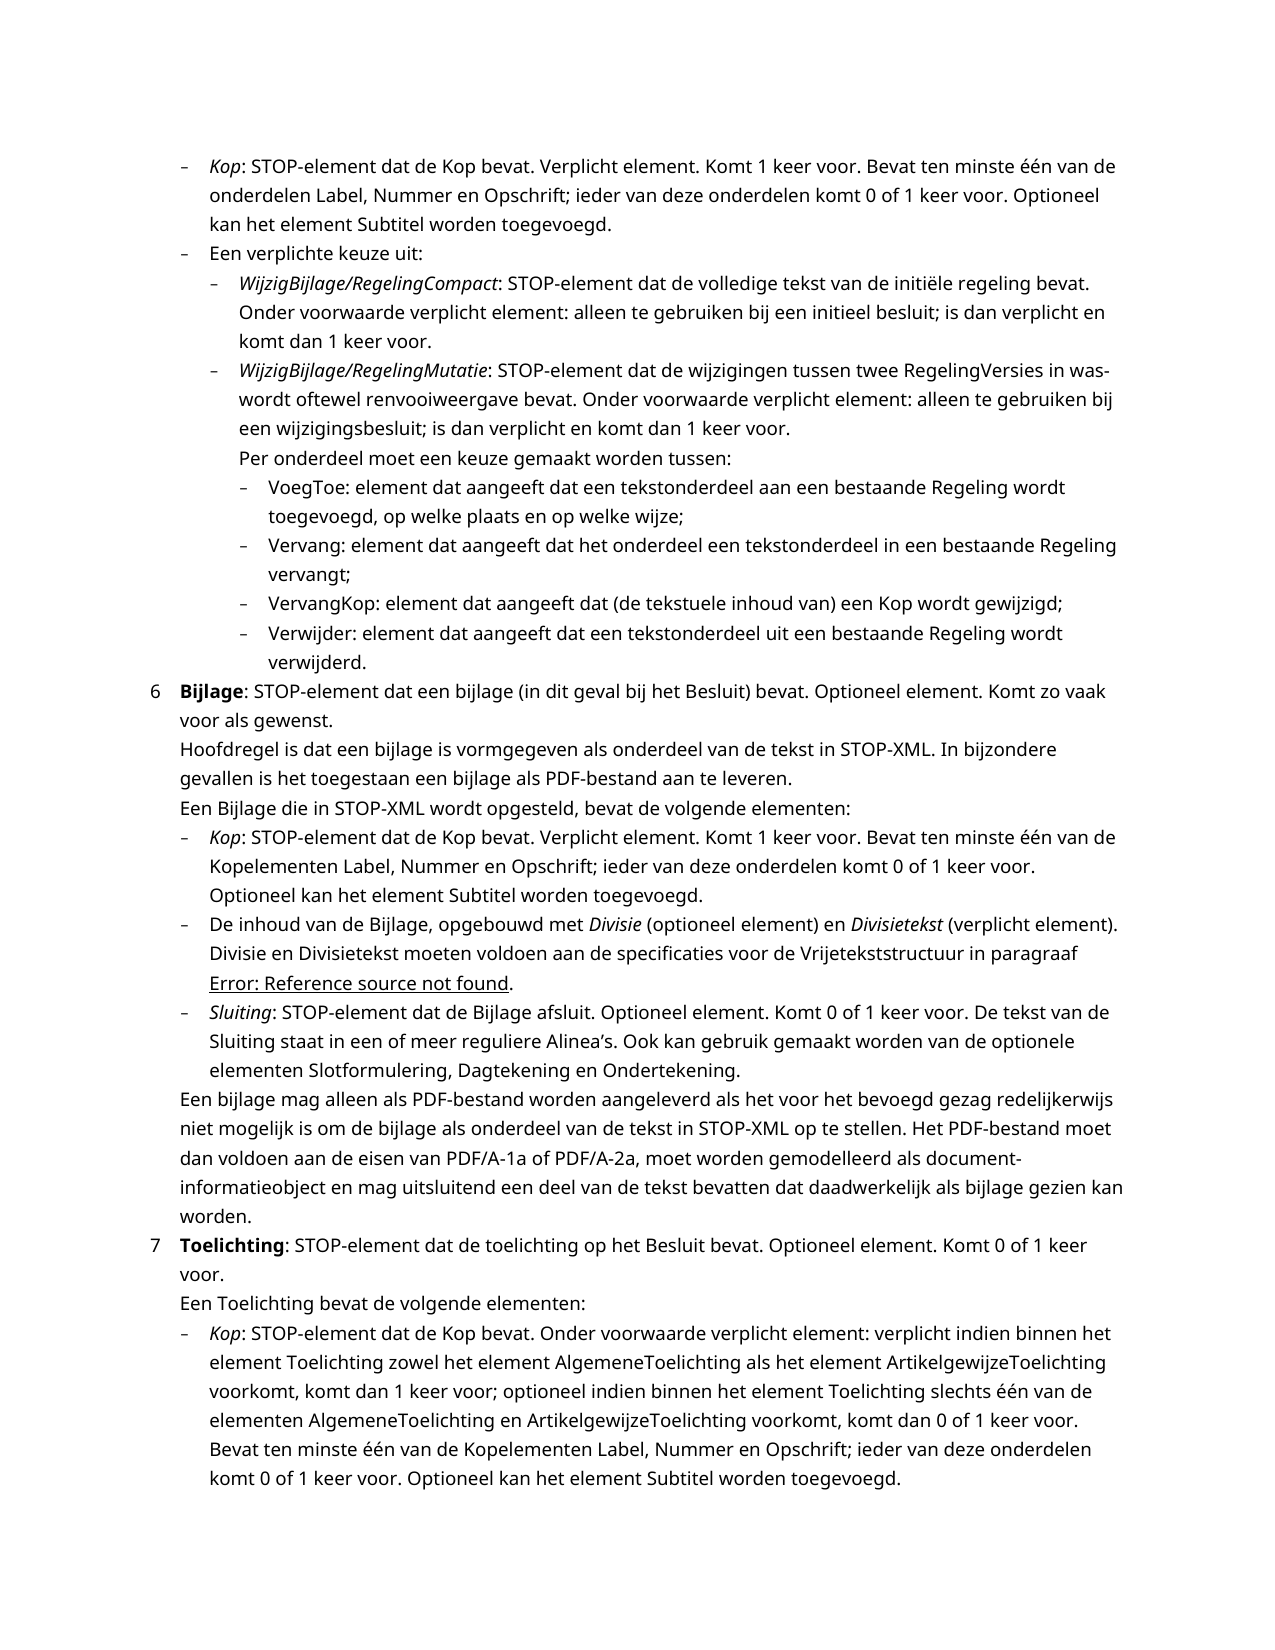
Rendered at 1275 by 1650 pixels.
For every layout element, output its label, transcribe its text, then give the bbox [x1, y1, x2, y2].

text Sluiting: STOP-element dat de Bijlage afsluit. Optioneel element. Komt 0 of 1 keer voor. De tekst van de Sluiting staat in een of meer reguliere Alinea’s. Ook kan gebruik gemaakt worden van de optionele elementen Slotformulering, Dagtekening en Ondertekening. [179, 996, 1125, 1083]
text Kop: STOP-element dat de Kop bevat. Verplicht element. Komt 1 keer voor. Bevat ten minste één van de onderdelen Label, Nummer en Opschrift; ieder van deze onderdelen komt 0 of 1 keer voor. Optioneel kan het element Subtitel worden toegevoegd. [179, 150, 1125, 237]
text Kop: STOP-element dat de Kop bevat. Verplicht element. Komt 1 keer voor. Bevat ten minste één van de Kopelementen Label, Nummer en Opschrift; ieder van deze onderdelen komt 0 of 1 keer voor. Optioneel kan het element Subtitel worden toegevoegd. [179, 821, 1125, 908]
text Vervang: element dat aangeeft dat het onderdeel een tekstonderdeel in een bestaande Regeling vervangt; [239, 529, 1125, 587]
text WijzigBijlage/RegelingCompact: STOP-element dat de volledige tekst van de initiële regeling bevat. Onder voorwaarde verplicht element: alleen te gebruiken bij een initieel besluit; is dan verplicht en komt dan 1 keer voor. [209, 267, 1125, 354]
list Een bijlage mag alleen als PDF-bestand worden aangeleverd als het voor het bevoegd gezag redelijkerwijs niet mogelijk is om de bijlage als onderdeel van de tekst in STOP-XML op te stellen. Het PDF-bestand moet dan voldoen aan de eisen van PDF/A-1a of PDF/A-2a, moet worden gemodelleerd als document-informatieobject en mag uitsluitend een deel van de tekst bevatten dat daadwerkelijk als bijlage gezien kan worden. [179, 1083, 1125, 1229]
text VoegToe: element dat aangeeft dat een tekstonderdeel aan een bestaande Regeling wordt toegevoegd, op welke plaats en op welke wijze; [239, 471, 1125, 529]
text Een verplichte keuze uit: [179, 237, 1125, 267]
text Verwijder: element dat aangeeft dat een tekstonderdeel uit een bestaande Regeling wordt verwijderd. [239, 617, 1125, 675]
text Kop: STOP-element dat de Kop bevat. Onder voorwaarde verplicht element: verplicht indien binnen het element Toelichting zowel het element AlgemeneToelichting als het element ArtikelgewijzeToelichting voorkomt, komt dan 1 keer voor; optioneel indien binnen het element Toelichting slechts één van de elementen AlgemeneToelichting en ArtikelgewijzeToelichting voorkomt, komt dan 0 of 1 keer voor. Bevat ten minste één van de Kopelementen Label, Nummer en Opschrift; ieder van deze onderdelen komt 0 of 1 keer voor. Optioneel kan het element Subtitel worden toegevoegd. [179, 1317, 1125, 1492]
text Bijlage: STOP-element dat een bijlage (in dit geval bij het Besluit) bevat. Optioneel element. Komt zo vaak voor als gewenst. Hoofdregel is dat een bijlage is vormgegeven als onderdeel van de tekst in STOP-XML. In bijzondere gevallen is het toegestaan een bijlage als PDF-bestand aan te leveren. Een Bijlage die in STOP-XML wordt opgesteld, bevat de volgende elementen: [150, 675, 1125, 821]
text WijzigBijlage/RegelingMutatie: STOP-element dat de wijzigingen tussen twee RegelingVersies in was-wordt oftewel renvooiweergave bevat. Onder voorwaarde verplicht element: alleen te gebruiken bij een wijzigingsbesluit; is dan verplicht en komt dan 1 keer voor. Per onderdeel moet een keuze gemaakt worden tussen: [209, 354, 1125, 471]
text VervangKop: element dat aangeeft dat (de tekstuele inhoud van) een Kop wordt gewijzigd; [239, 587, 1125, 617]
text Toelichting: STOP-element dat de toelichting op het Besluit bevat. Optioneel element. Komt 0 of 1 keer voor. Een Toelichting bevat de volgende elementen: [150, 1229, 1125, 1317]
